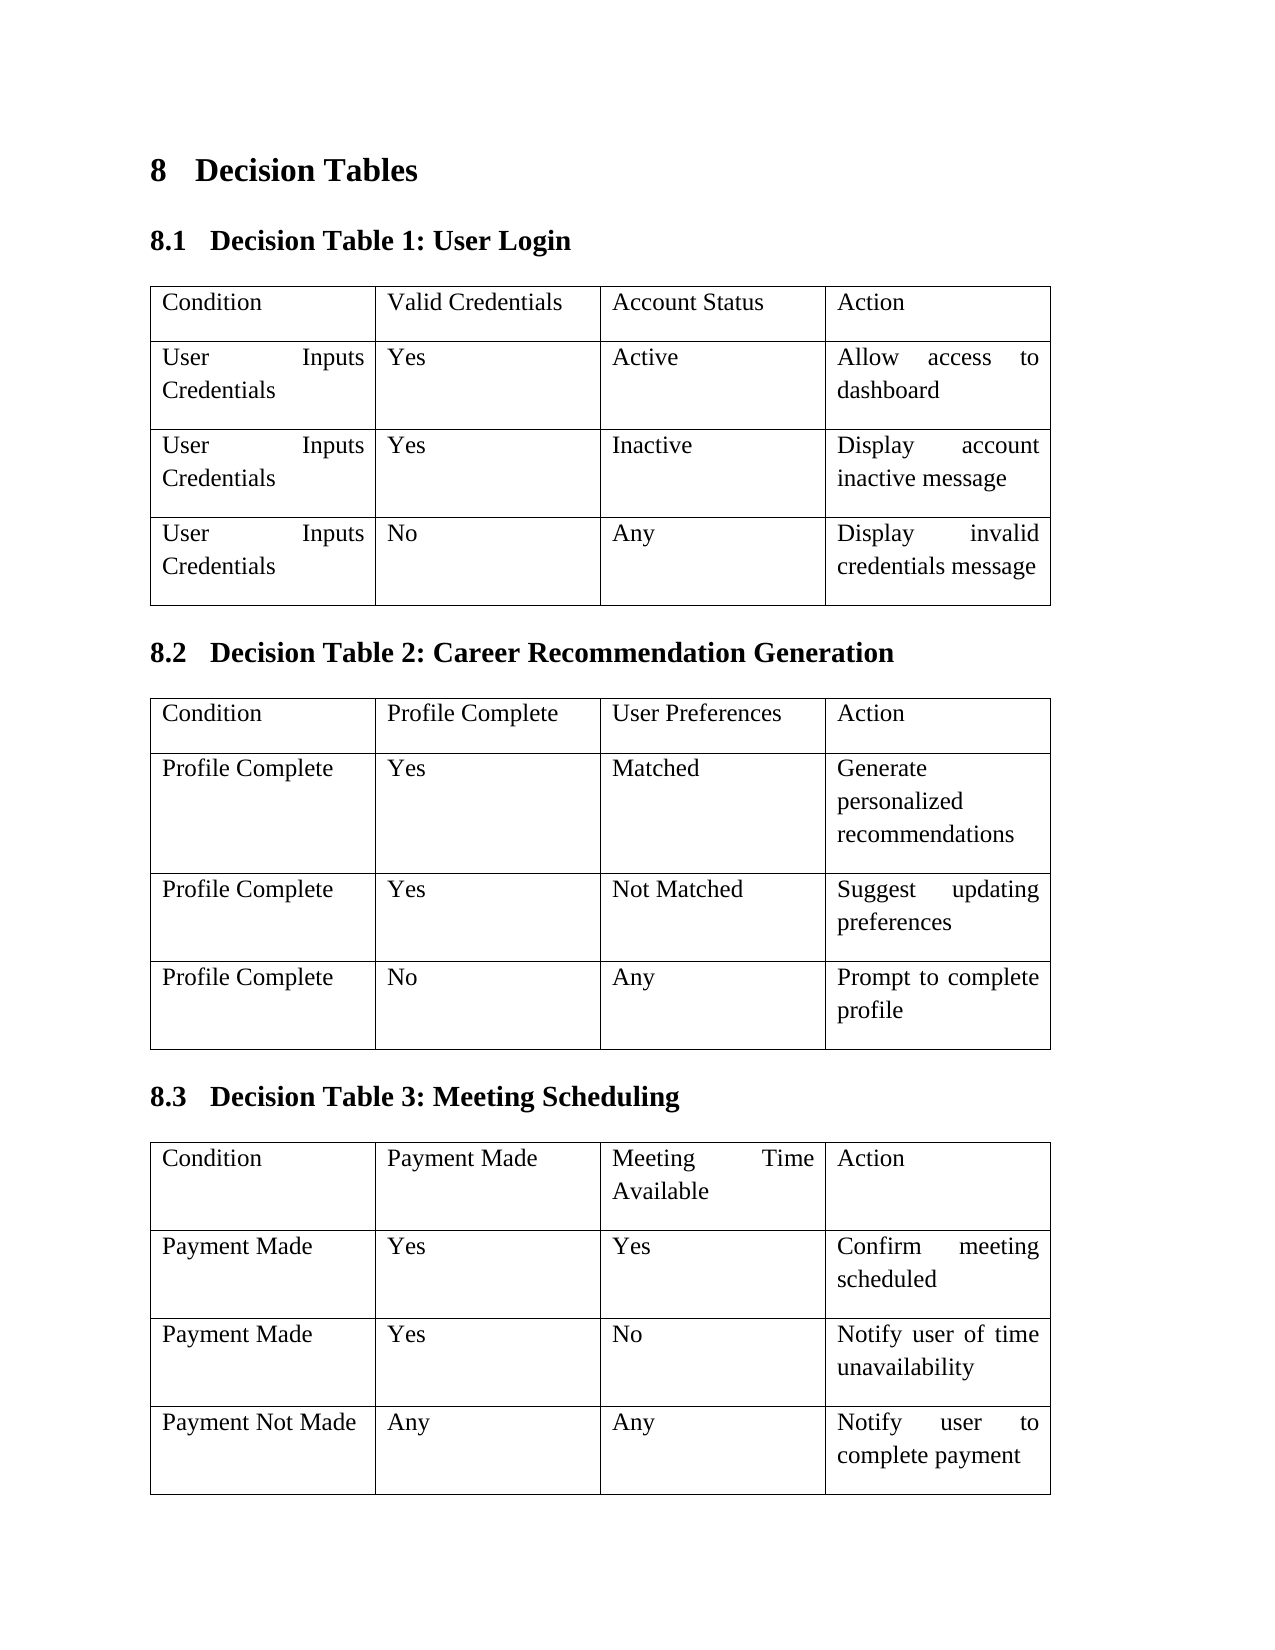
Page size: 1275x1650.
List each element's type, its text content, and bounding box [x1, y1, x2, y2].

table_header Action [826, 1143, 1050, 1230]
table_cell Payment Not Made [151, 1407, 375, 1494]
table_cell No [376, 962, 600, 1049]
table_header Meeting Time Available [601, 1143, 825, 1230]
table_cell Active [601, 342, 825, 429]
table_cell Any [601, 962, 825, 1049]
table_cell User Inputs Credentials [151, 430, 375, 517]
table_header Valid Credentials [376, 287, 600, 341]
table_cell Payment Made [151, 1319, 375, 1406]
table_cell Any [376, 1407, 600, 1494]
table_header Payment Made [376, 1143, 600, 1230]
table_cell Matched [601, 754, 825, 873]
table_cell User Inputs Credentials [151, 518, 375, 604]
table_cell Profile Complete [151, 874, 375, 961]
table_cell Generate personalized recommendations [826, 754, 1050, 873]
table_cell Yes [376, 874, 600, 961]
table_cell Yes [601, 1231, 825, 1318]
subtitle Decision Table 3: Meeting Scheduling [150, 1079, 1125, 1113]
table_cell Yes [376, 1231, 600, 1318]
table_header User Preferences [601, 699, 825, 752]
table_cell Profile Complete [151, 962, 375, 1049]
table_header Profile Complete [376, 699, 600, 752]
table_cell Inactive [601, 430, 825, 517]
table_cell Notify user of time unavailability [826, 1319, 1050, 1406]
table_cell Payment Made [151, 1231, 375, 1318]
table_cell No [376, 518, 600, 604]
table_header Condition [151, 287, 375, 341]
table_cell User Inputs Credentials [151, 342, 375, 429]
table_cell Yes [376, 342, 600, 429]
table_cell Yes [376, 1319, 600, 1406]
subtitle Decision Table 2: Career Recommendation Generation [150, 635, 1125, 668]
table_header Account Status [601, 287, 825, 341]
table_cell Any [601, 1407, 825, 1494]
table_header Condition [151, 1143, 375, 1230]
subtitle Decision Tables [150, 150, 1125, 188]
table_cell Profile Complete [151, 754, 375, 873]
table_cell Prompt to complete profile [826, 962, 1050, 1049]
table_header Action [826, 287, 1050, 341]
table_cell Notify user to complete payment [826, 1407, 1050, 1494]
table_cell Confirm meeting scheduled [826, 1231, 1050, 1318]
table_cell No [601, 1319, 825, 1406]
table_header Condition [151, 699, 375, 752]
subtitle Decision Table 1: User Login [150, 223, 1125, 257]
table_cell Any [601, 518, 825, 604]
table_cell Yes [376, 430, 600, 517]
table_header Action [826, 699, 1050, 752]
table_cell Display account inactive message [826, 430, 1050, 517]
table_cell Display invalid credentials message [826, 518, 1050, 604]
table_cell Suggest updating preferences [826, 874, 1050, 961]
table_cell Allow access to dashboard [826, 342, 1050, 429]
table_cell Not Matched [601, 874, 825, 961]
table_cell Yes [376, 754, 600, 873]
